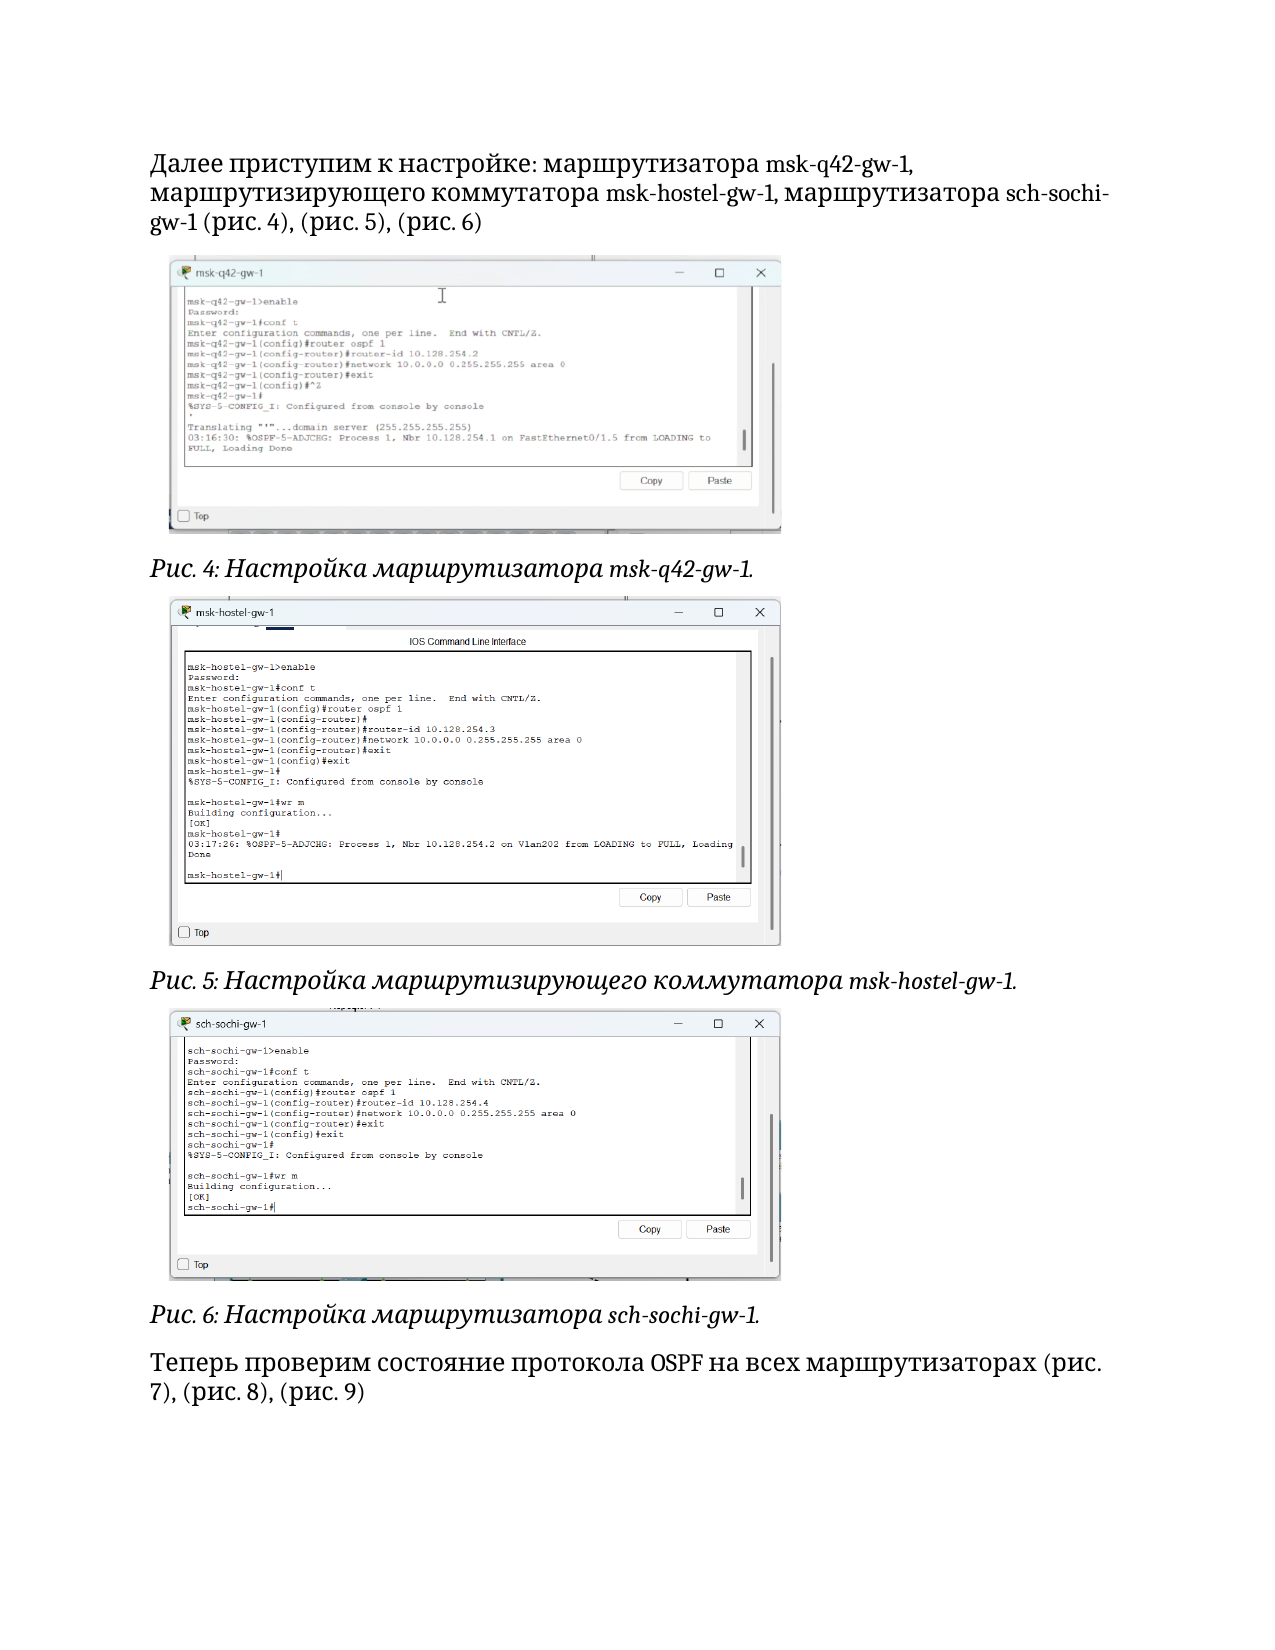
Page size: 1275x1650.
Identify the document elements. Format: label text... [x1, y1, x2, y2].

picture [168, 1008, 782, 1281]
picture [168, 255, 782, 534]
text Рис. 6: Настройка маршрутизатора sch-sochi-gw-1. [150, 1301, 1125, 1330]
text Рис. 5: Настройка маршрутизирующего коммутатора msk-hostel-gw-1. [150, 967, 1125, 996]
text Рис. 4: Настройка маршрутизатора msk-q42-gw-1. [150, 555, 1125, 584]
picture [168, 596, 782, 946]
text Далее приступим к настройке: маршрутизатора msk-q42-gw-1, маршрутизирующего коммутатора msk-hostel-gw-1, маршрутизатора sch-sochi-gw-1 (рис. 4), (рис. 5), (рис. 6) [150, 150, 1125, 236]
text Теперь проверим состояние протокола OSPF на всех маршрутизаторах (рис. 7), (рис. 8), (рис. 9) [150, 1349, 1125, 1406]
